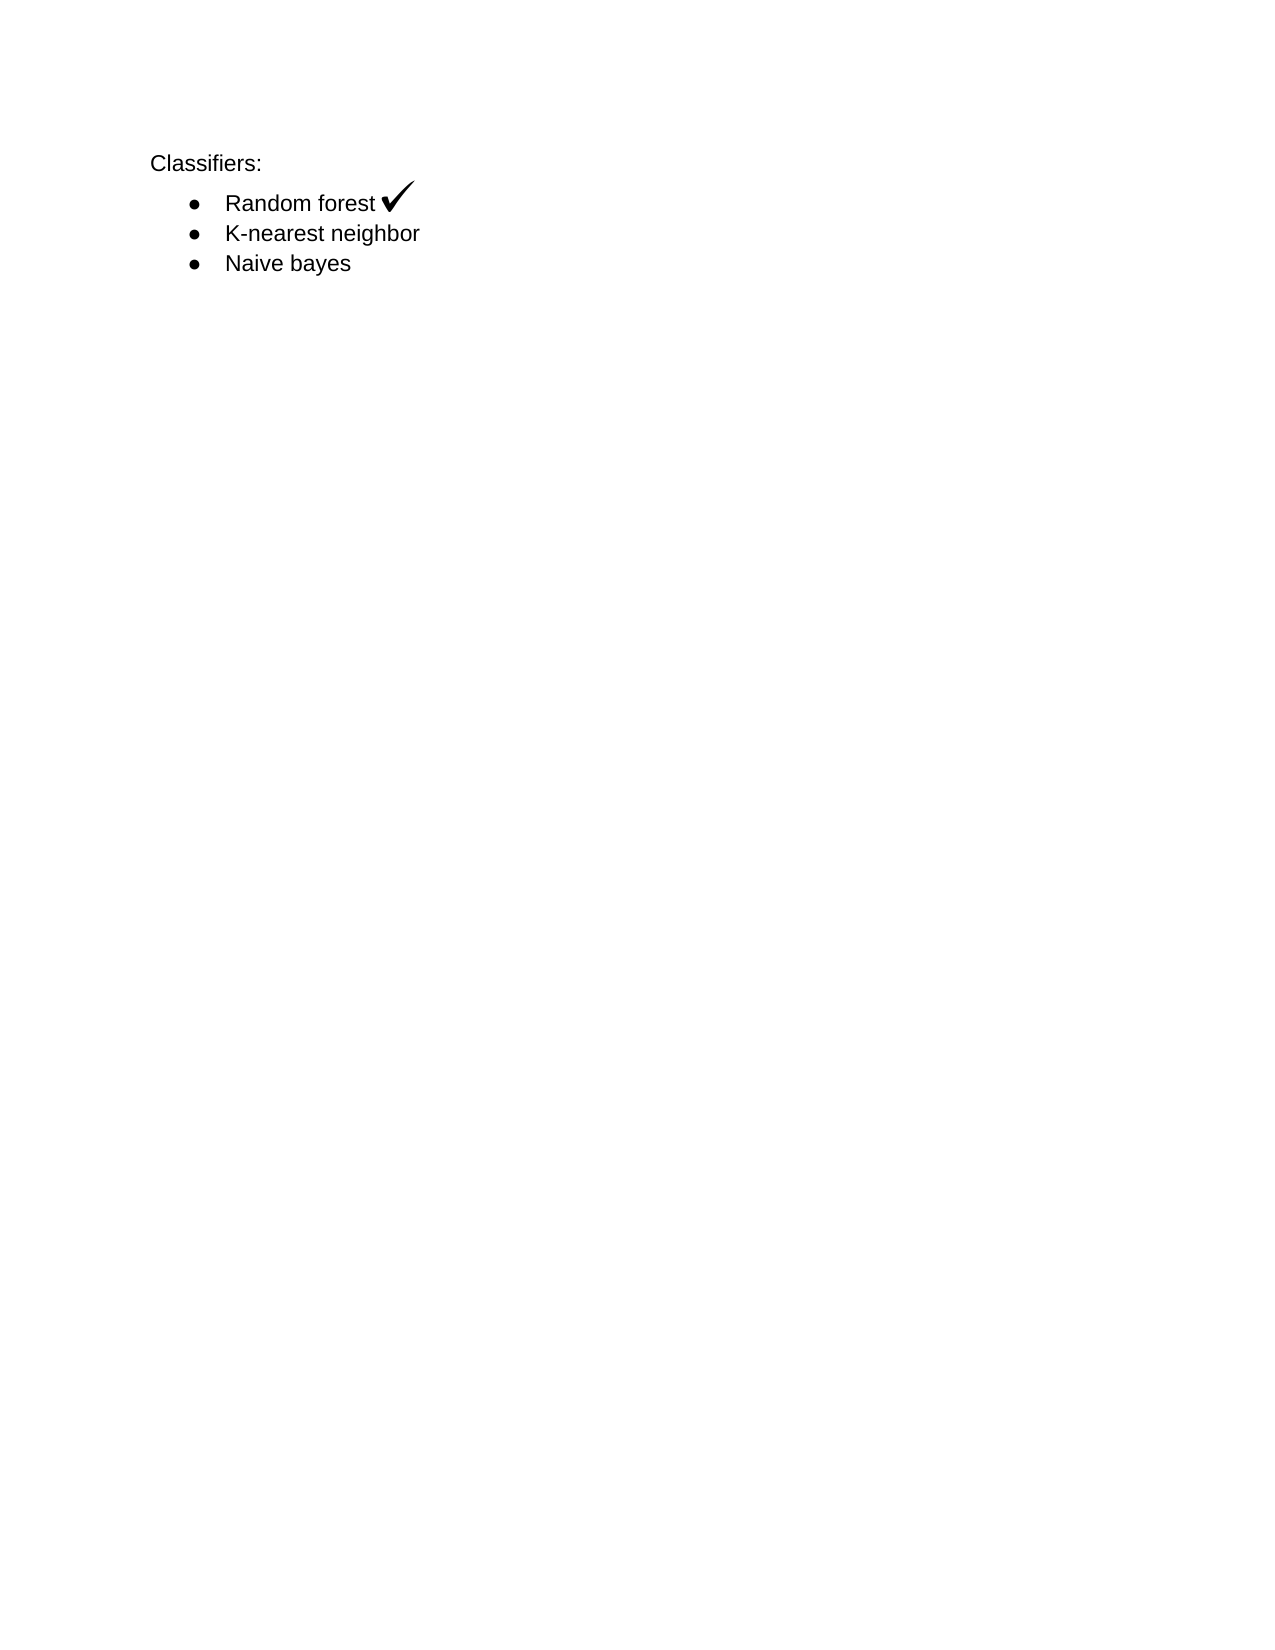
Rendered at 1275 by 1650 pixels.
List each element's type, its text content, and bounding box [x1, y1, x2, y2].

picture [381, 180, 415, 212]
text Classifiers: [150, 150, 1125, 176]
list K-nearest neighbor [187, 220, 1125, 247]
list Random forest [187, 180, 1125, 216]
list Naive bayes [187, 250, 1125, 277]
